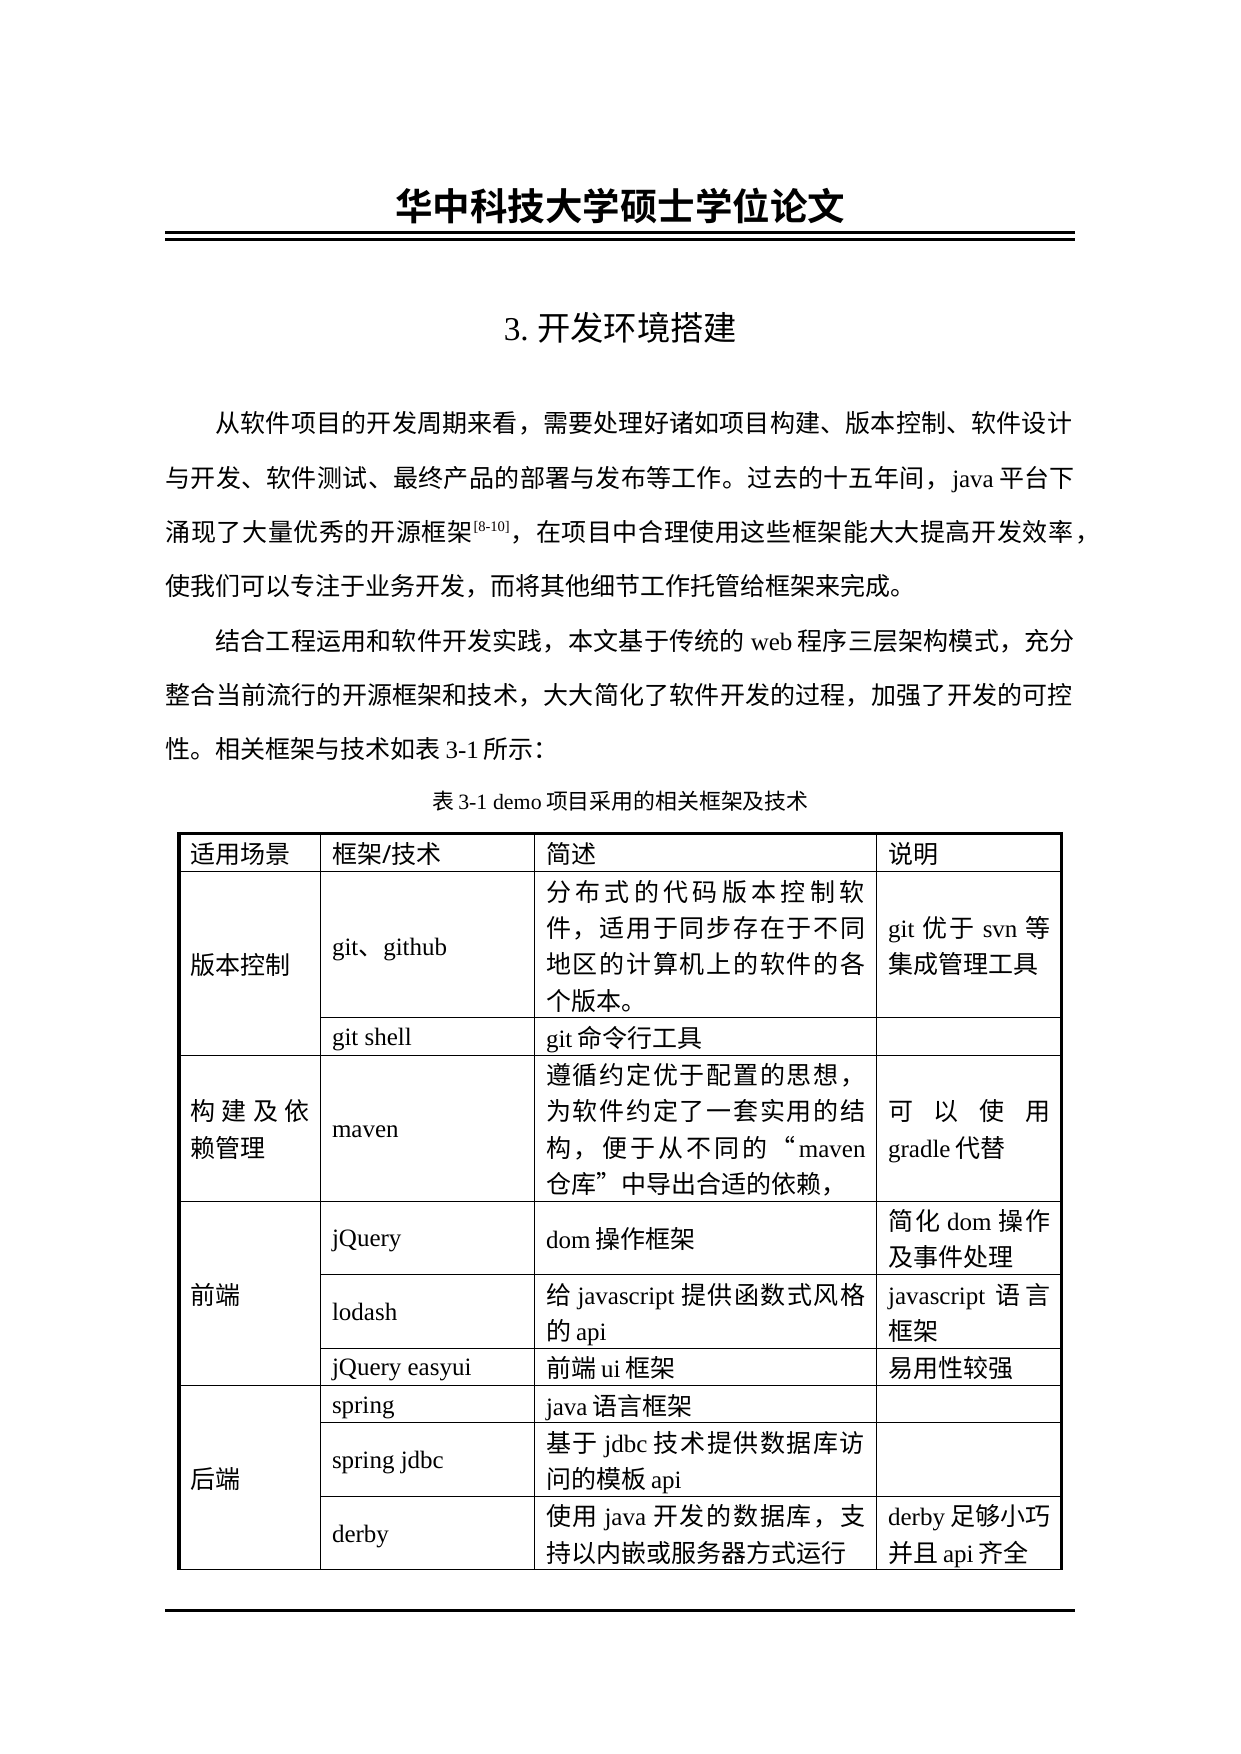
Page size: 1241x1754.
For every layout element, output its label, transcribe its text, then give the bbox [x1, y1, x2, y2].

table_header 适用场景 [181, 835, 320, 871]
table_cell 简化dom操作及事件处理 [877, 1202, 1060, 1274]
table_cell 构建及依赖管理 [181, 1056, 320, 1201]
table_cell java语言框架 [535, 1386, 876, 1422]
subtitle 3. 开发环境搭建 [165, 301, 1075, 349]
table_cell dom操作框架 [535, 1202, 876, 1274]
table_header 框架/技术 [321, 835, 534, 871]
table_cell 遵循约定优于配置的思想，为软件约定了一套实用的结构，便于从不同的“maven仓库”中导出合适的依赖， [535, 1056, 876, 1201]
text 结合工程运用和软件开发实践，本文基于传统的web程序三层架构模式，充分整合当前流行的开源框架和技术，大大简化了软件开发的过程，加强了开发的可控性。相关框架与技术如表3-1所示： [165, 621, 1075, 766]
table_cell 可以使用gradle代替 [877, 1056, 1060, 1201]
table_header 说明 [877, 835, 1060, 871]
table_cell 使用java开发的数据库，支持以内嵌或服务器方式运行 [535, 1497, 876, 1569]
table_cell [877, 1386, 1060, 1422]
table_cell 给javascript提供函数式风格的api [535, 1275, 876, 1348]
table_cell lodash [321, 1275, 534, 1348]
table_cell [877, 1018, 1060, 1054]
table_cell 后端 [181, 1386, 320, 1569]
table_cell git命令行工具 [535, 1018, 876, 1054]
table_cell 前端 [181, 1202, 320, 1385]
text 表3-1 demo项目采用的相关框架及技术 [165, 784, 1075, 816]
table_cell jQuery easyui [321, 1349, 534, 1385]
table_cell spring jdbc [321, 1423, 534, 1496]
table_cell 易用性较强 [877, 1349, 1060, 1385]
table_cell git shell [321, 1018, 534, 1054]
table_header 简述 [535, 835, 876, 871]
table_cell maven [321, 1056, 534, 1201]
table_cell 前端ui框架 [535, 1349, 876, 1385]
table_cell derby [321, 1497, 534, 1569]
table_cell 版本控制 [181, 872, 320, 1054]
table_cell git优于svn等集成管理工具 [877, 872, 1060, 1017]
table_cell jQuery [321, 1202, 534, 1274]
table_cell git、github [321, 872, 534, 1017]
table_cell javascript语言框架 [877, 1275, 1060, 1348]
table_cell 基于jdbc技术提供数据库访问的模板api [535, 1423, 876, 1496]
text 从软件项目的开发周期来看，需要处理好诸如项目构建、版本控制、软件设计与开发、软件测试、最终产品的部署与发布等工作。过去的十五年间，java平台下涌现了大量优秀的开源框架[8-10]，在项目中合理使用这些框架能大大提高开发效率，使我们可以专注于业务开发，而将其他细节工作托管给框架来完成。 [165, 404, 1075, 603]
table_cell 分布式的代码版本控制软件，适用于同步存在于不同地区的计算机上的软件的各个版本。 [535, 872, 876, 1017]
table_cell spring [321, 1386, 534, 1422]
table_cell [877, 1423, 1060, 1496]
table_cell derby足够小巧并且api齐全 [877, 1497, 1060, 1569]
